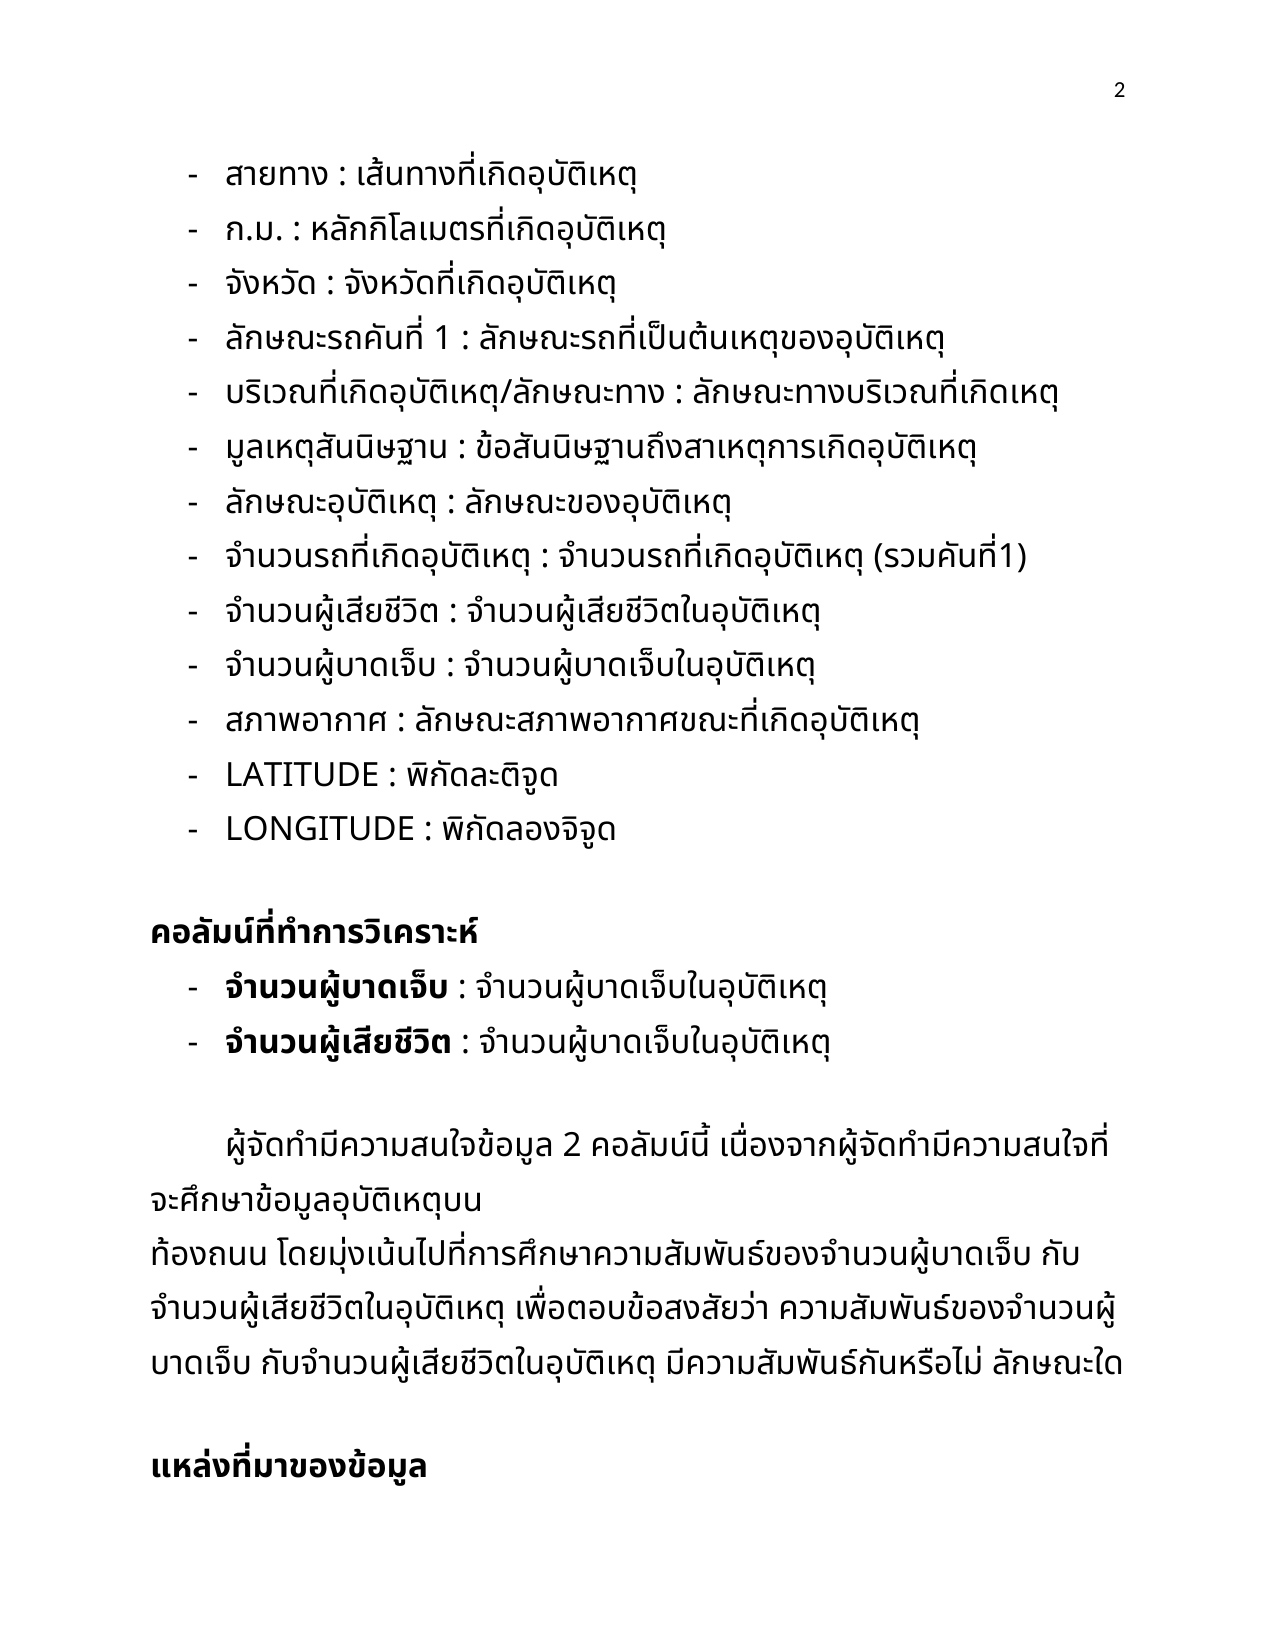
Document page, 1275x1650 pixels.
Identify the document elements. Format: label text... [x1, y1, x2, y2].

list จำนวนผู้บาดเจ็บ : จำนวนผู้บาดเจ็บในอุบัติเหตุ [187, 963, 1125, 1013]
list สภาพอากาศ : ลักษณะสภาพอากาศขณะที่เกิดอุบัติเหตุ [187, 696, 1125, 746]
list ลักษณะอุบัติเหตุ : ลักษณะของอุบัติเหตุ [187, 477, 1125, 528]
list บริเวณที่เกิดอุบัติเหตุ/ลักษณะทาง : ลักษณะทางบริเวณที่เกิดเหตุ [187, 368, 1125, 419]
list LONGITUDE : พิกัดลองจิจูด [187, 805, 1125, 856]
list ก.ม. : หลักกิโลเมตรที่เกิดอุบัติเหตุ [187, 204, 1125, 255]
text แหล่งที่มาของข้อมูล [150, 1442, 1125, 1492]
text คอลัมน์ที่ทำการวิเคราะห์ [150, 908, 1125, 959]
text ผู้จัดทำมีความสนใจข้อมูล 2 คอลัมน์นี้ เนื่องจากผู้จัดทำมีความสนใจที่จะศึกษาข้อมูลอุบัติเหตุบน [150, 1121, 1125, 1226]
list จังหวัด : จังหวัดที่เกิดอุบัติเหตุ [187, 259, 1125, 310]
text ท้องถนน โดยมุ่งเน้นไปที่การศึกษาความสัมพันธ์ของจำนวนผู้บาดเจ็บ กับจำนวนผู้เสียชีวิตในอุบัติเหตุ เพื่อตอบข้อสงสัยว่า ความสัมพันธ์ของจำนวนผู้บาดเจ็บ กับจำนวนผู้เสียชีวิตในอุบัติเหตุ มีความสัมพันธ์กันหรือไม่ ลักษณะใด [150, 1230, 1125, 1389]
list สายทาง : เส้นทางที่เกิดอุบัติเหตุ [187, 150, 1125, 201]
list จํานวนผู้เสียชีวิต : จํานวนผู้เสียชีวิตในอุบัติเหตุ [187, 587, 1125, 637]
list จํานวนผู้บาดเจ็บ : จํานวนผู้บาดเจ็บในอุบัติเหตุ [187, 641, 1125, 692]
list ลักษณะรถคันที่ 1 : ลักษณะรถที่เป็นต้นเหตุของอุบัติเหตุ [187, 314, 1125, 364]
list จำนวนผู้เสียชีวิต : จำนวนผู้บาดเจ็บในอุบัติเหตุ [187, 1017, 1125, 1068]
list จํานวนรถที่เกิดอุบัติเหตุ : จํานวนรถที่เกิดอุบัติเหตุ (รวมคันที่1) [187, 532, 1125, 583]
list มูลเหตุสันนิษฐาน : ข้อสันนิษฐานถึงสาเหตุการเกิดอุบัติเหตุ [187, 423, 1125, 473]
list LATITUDE : พิกัดละติจูด [187, 750, 1125, 801]
